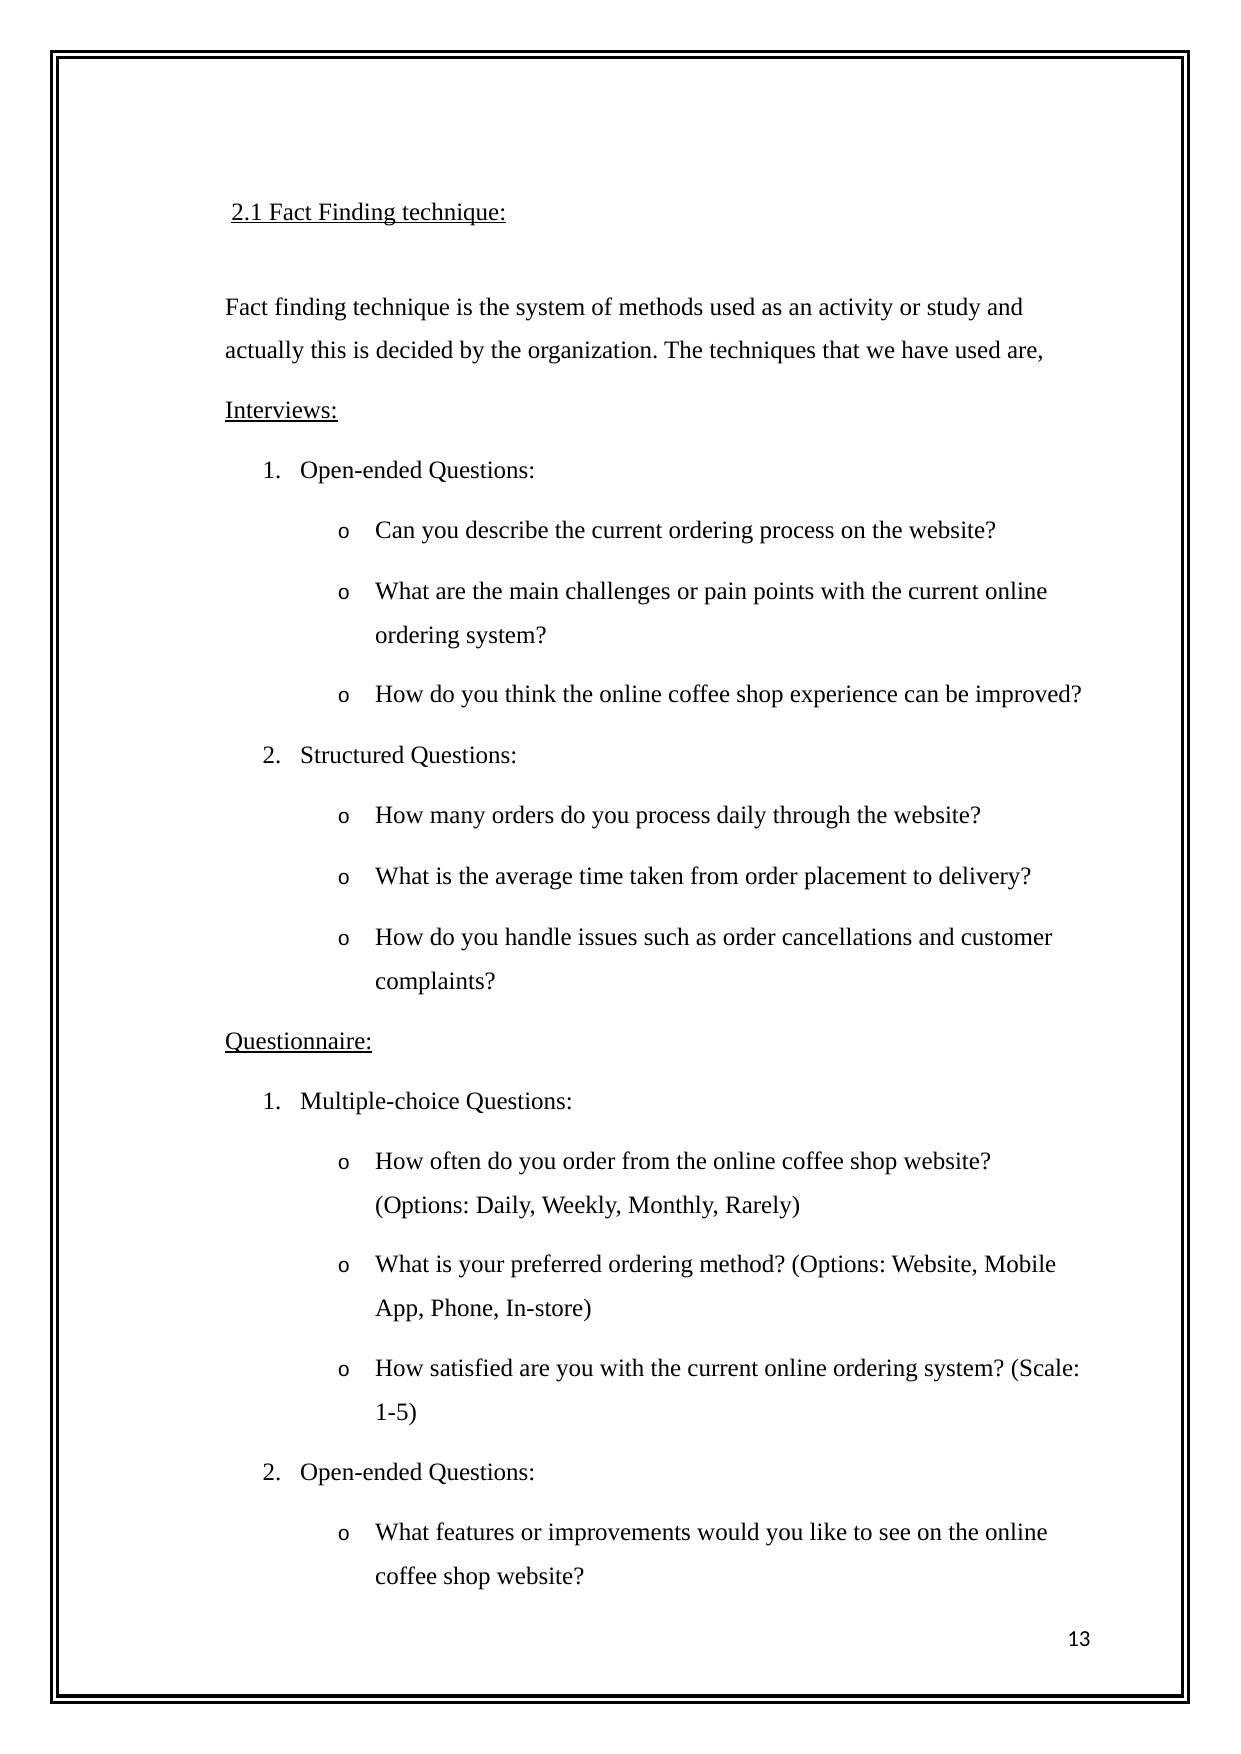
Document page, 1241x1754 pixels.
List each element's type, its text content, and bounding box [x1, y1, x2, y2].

list How do you think the online coffee shop experience can be improved? [337, 679, 1090, 709]
list How often do you order from the online coffee shop website? (Options: Daily, Weekly, Monthly, Rarely) [337, 1146, 1090, 1218]
list Open-ended Questions: [262, 1457, 1090, 1486]
list How satisfied are you with the current online ordering system? (Scale: 1-5) [337, 1353, 1090, 1426]
list Multiple-choice Questions: [262, 1086, 1090, 1115]
text 2.1 Fact Finding technique: [225, 197, 1090, 226]
list What are the main challenges or pain points with the current online ordering system? [337, 576, 1090, 648]
text Interviews: [225, 395, 1090, 424]
list What is the average time taken from order placement to delivery? [337, 861, 1090, 891]
list Can you describe the current ordering process on the website? [337, 515, 1090, 544]
text Fact finding technique is the system of methods used as an activity or study and actually this is decided by the organization. The techniques that we have used are, [225, 292, 1090, 364]
list How do you handle issues such as order cancellations and customer complaints? [337, 922, 1090, 995]
list What features or improvements would you like to see on the online coffee shop website? [337, 1517, 1090, 1589]
list How many orders do you process daily through the website? [337, 800, 1090, 830]
list Open-ended Questions: [262, 455, 1090, 484]
list What is your preferred ordering method? (Options: Website, Mobile App, Phone, In-store) [337, 1249, 1090, 1322]
list Structured Questions: [262, 741, 1090, 769]
text Questionnaire: [225, 1026, 1090, 1055]
